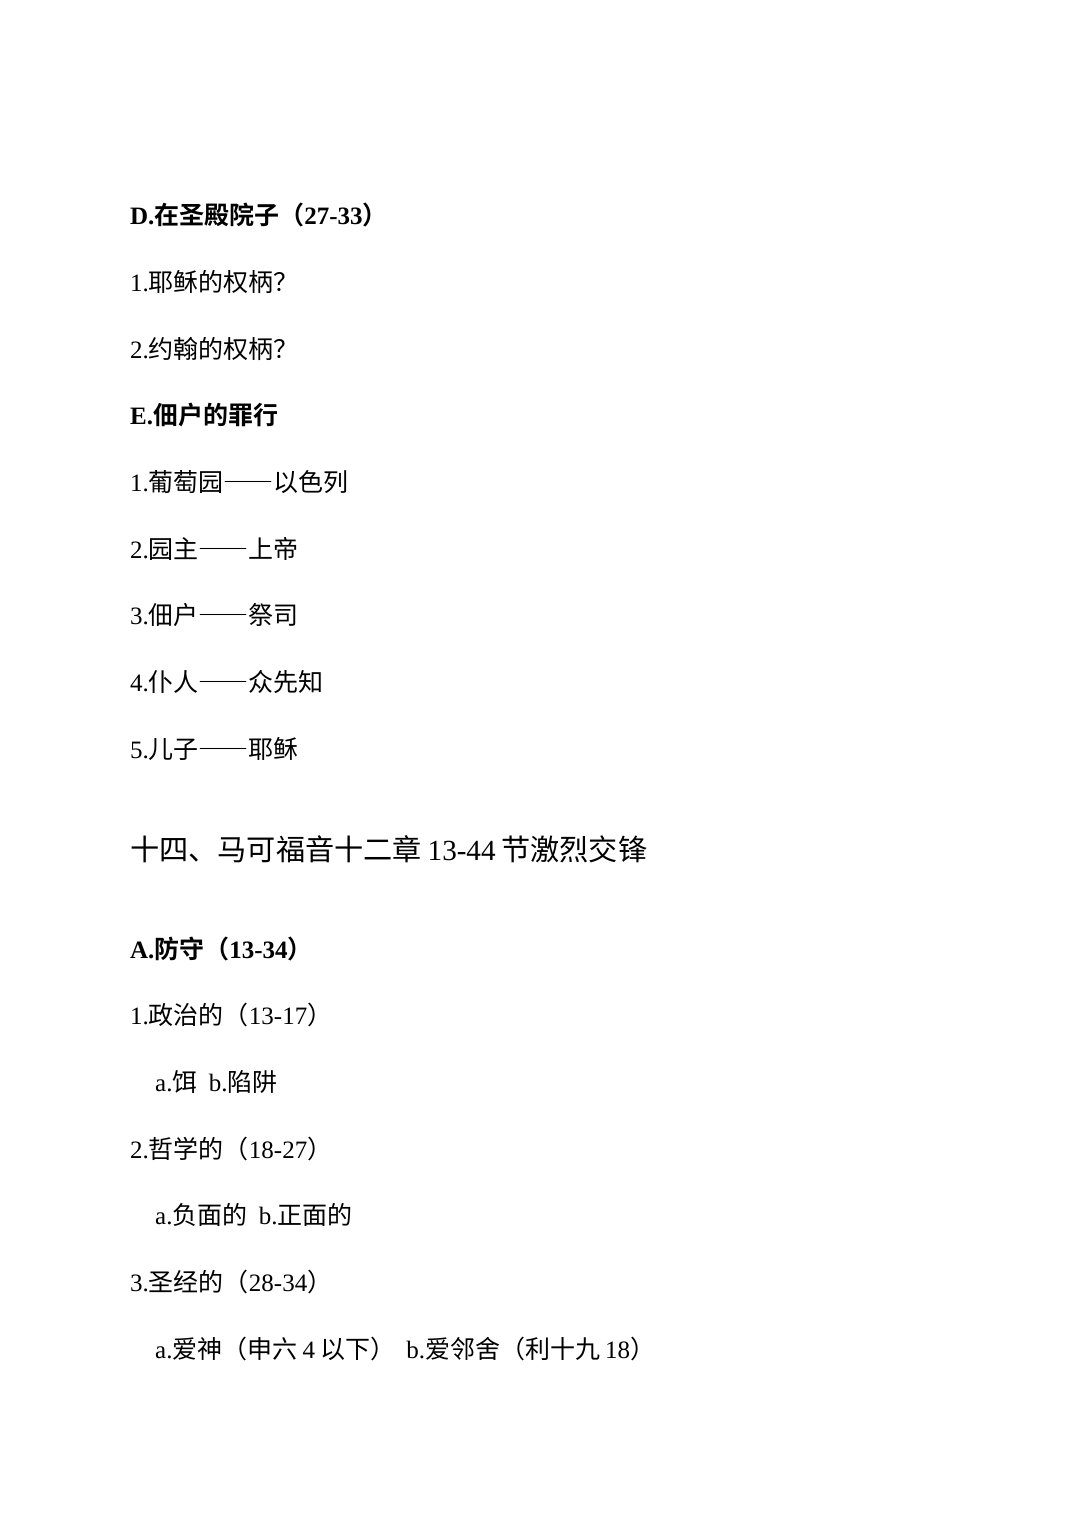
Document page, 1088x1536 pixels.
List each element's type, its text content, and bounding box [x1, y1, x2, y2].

text a.饵 b.陷阱 [130, 1047, 958, 1114]
text 1.耶稣的权柄？ [130, 247, 958, 314]
text 4.仆人——众先知 [130, 647, 958, 714]
text D.在圣殿院子（27-33） [130, 181, 958, 247]
text 1.葡萄园——以色列 [130, 447, 958, 514]
text 5.儿子——耶稣 [130, 714, 958, 781]
text E.佃户的罪行 [130, 381, 958, 447]
text a.负面的 b.正面的 [130, 1181, 958, 1247]
text 1.政治的（13-17） [130, 981, 958, 1047]
text 十四、马可福音十二章13-44节激烈交锋 [130, 814, 958, 881]
text 3.圣经的（28-34） [130, 1247, 958, 1314]
text 2.约翰的权柄？ [130, 314, 958, 381]
text 2.园主——上帝 [130, 514, 958, 581]
text 2.哲学的（18-27） [130, 1114, 958, 1181]
text 3.佃户——祭司 [130, 581, 958, 647]
text a.爱神（申六4以下） b.爱邻舍（利十九18） [130, 1314, 958, 1381]
text A.防守（13-34） [130, 914, 958, 981]
